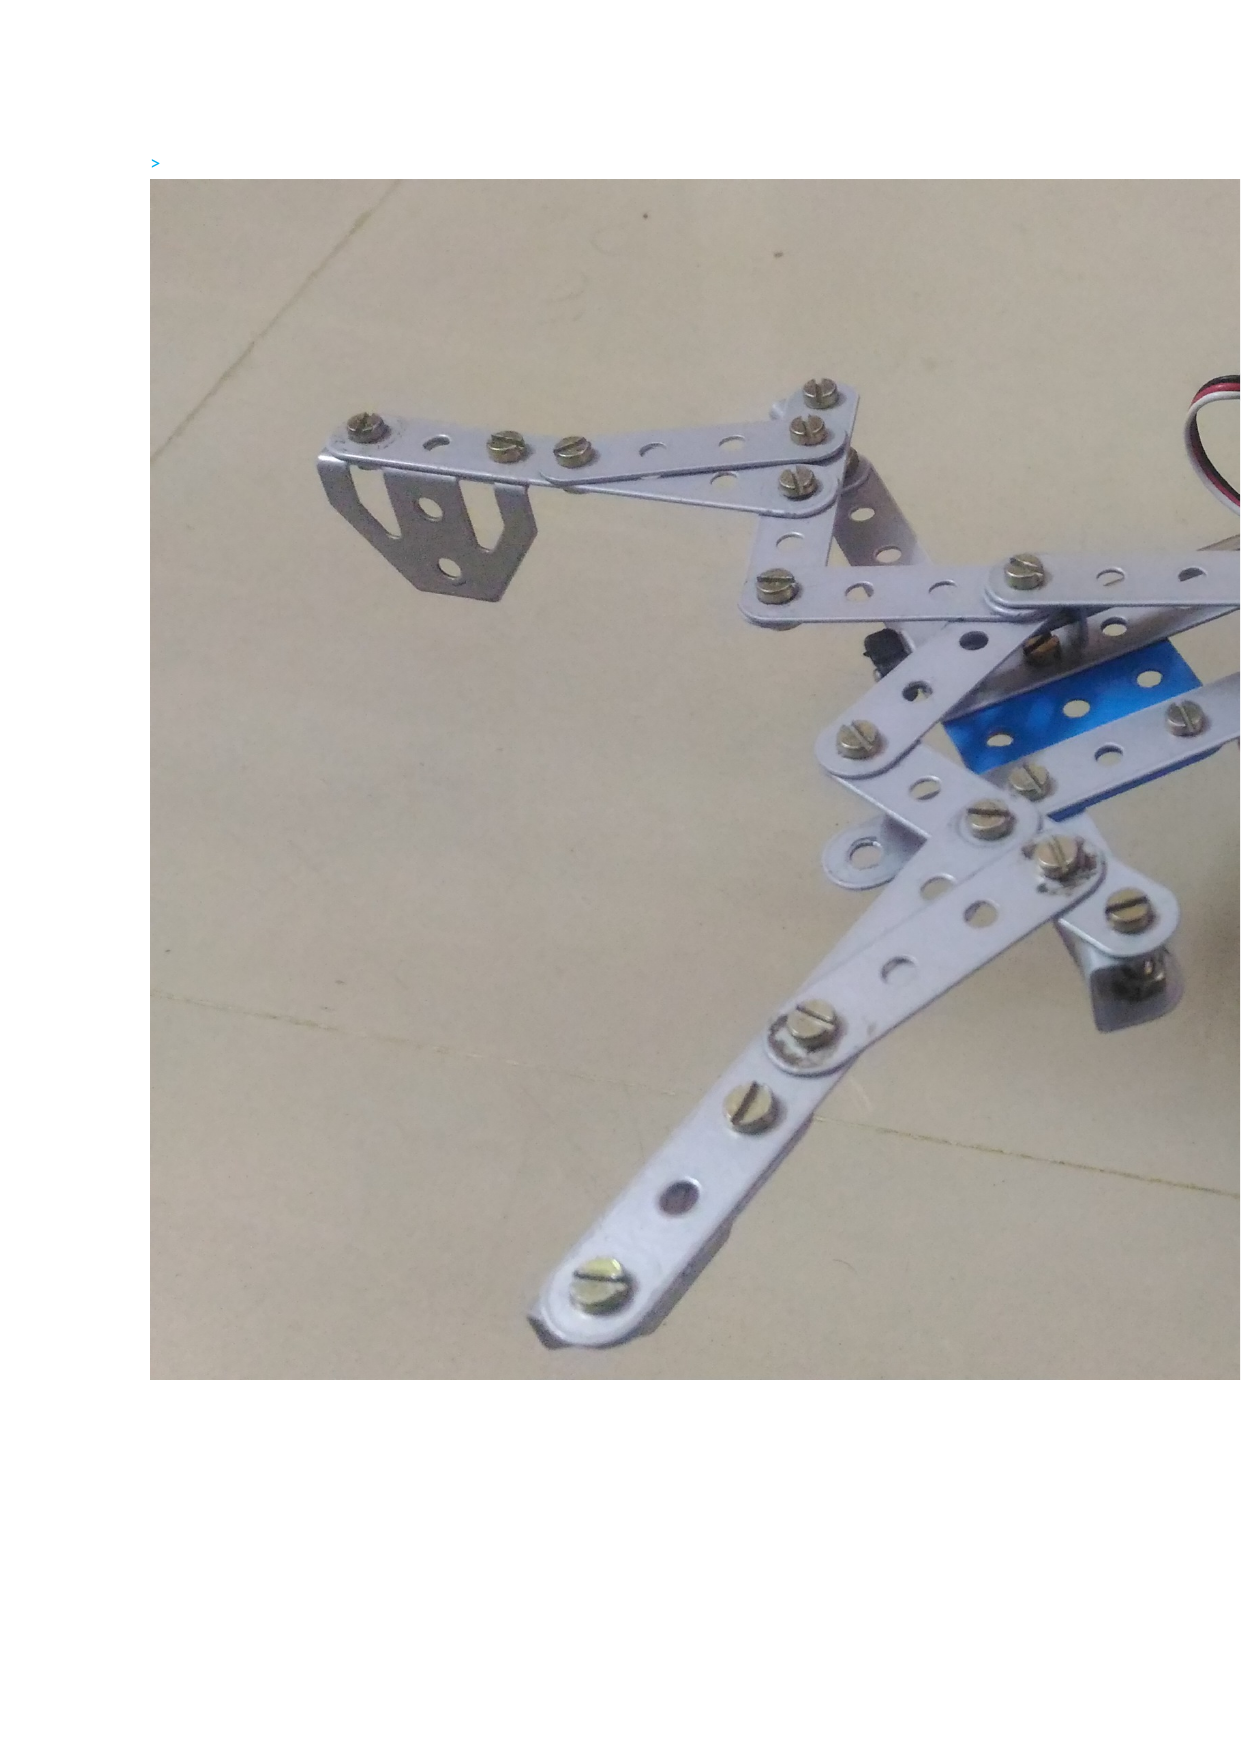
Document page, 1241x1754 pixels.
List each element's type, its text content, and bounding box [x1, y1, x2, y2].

text > [150, 150, 1090, 175]
picture [150, 179, 1241, 1380]
